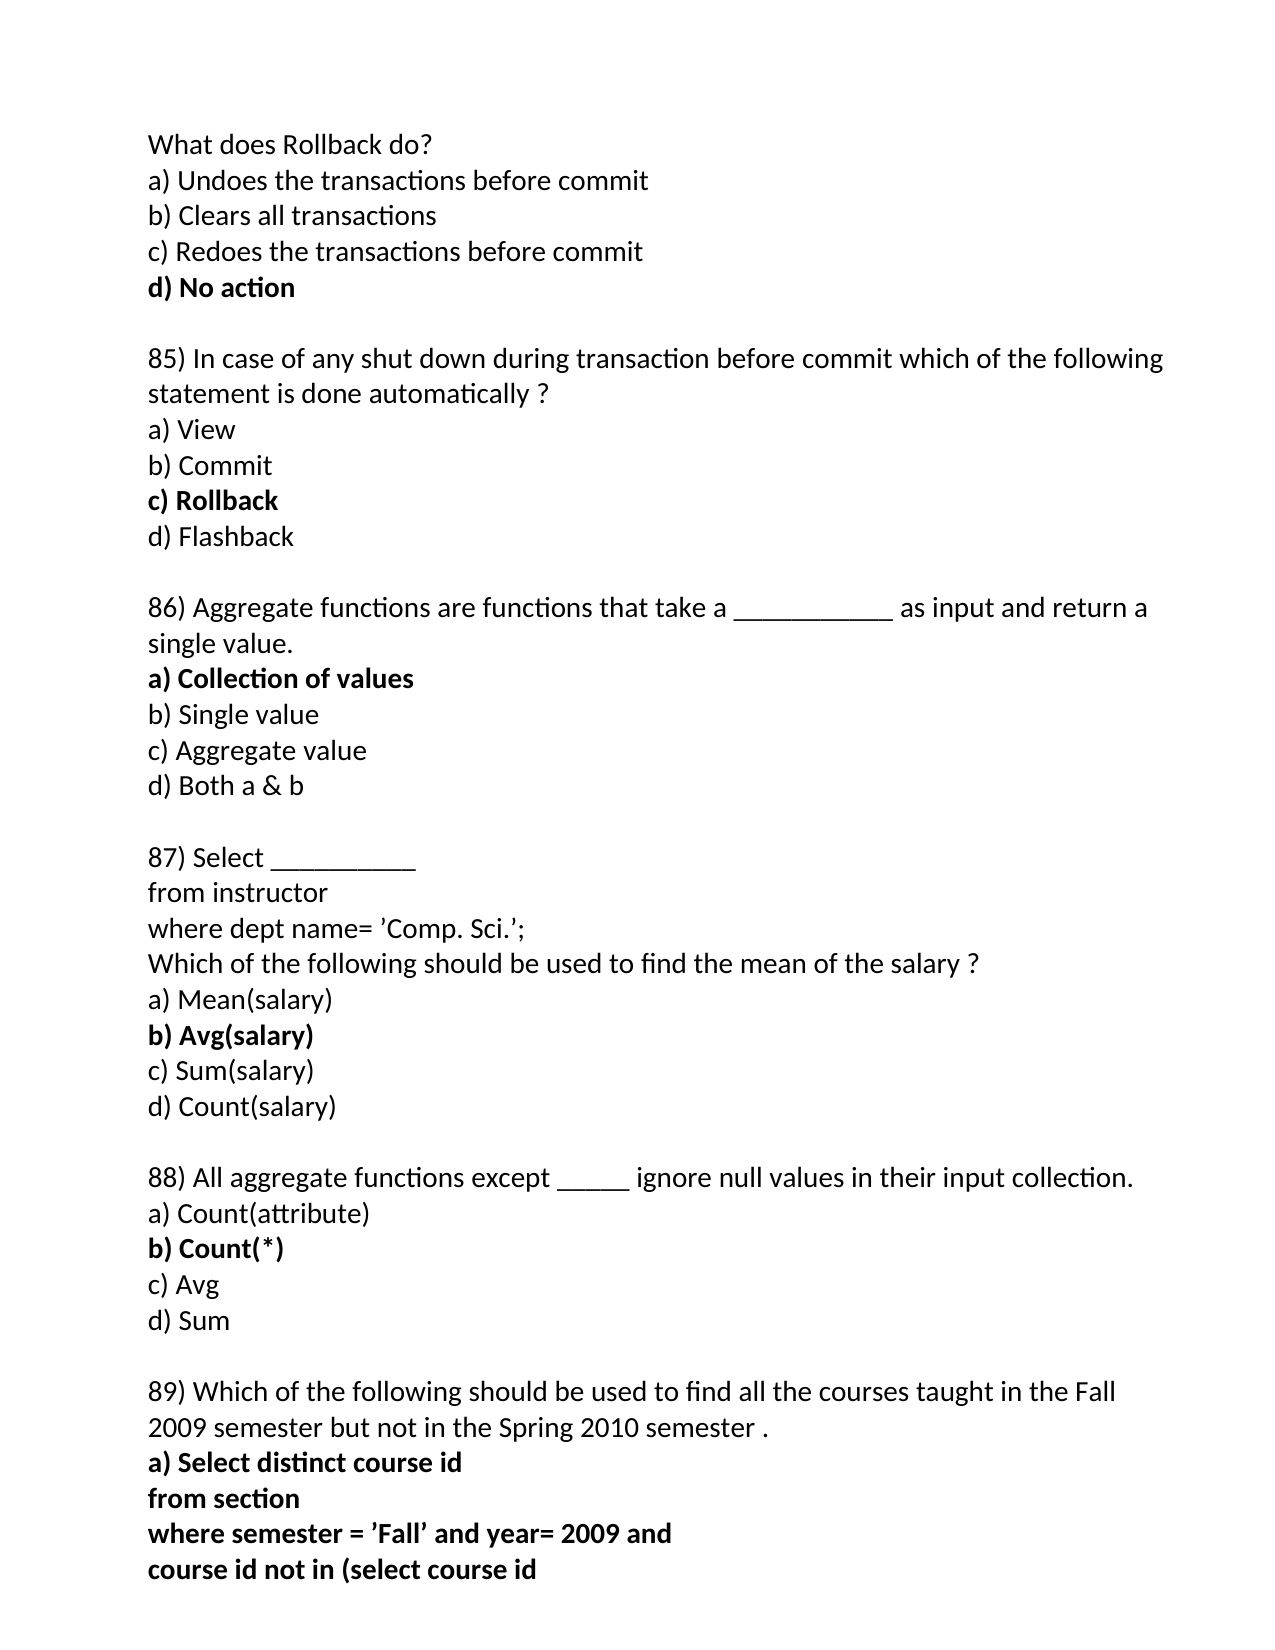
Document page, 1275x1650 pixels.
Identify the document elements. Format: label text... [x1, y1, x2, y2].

text 85) In case of any shut down during transaction before commit which of the following statement is done automatically ? a) View b) Commit c) Rollback d) Flashback [148, 340, 1181, 554]
text 86) Aggregate functions are functions that take a ___________ as input and return a single value. a) Collection of values b) Single value c) Aggregate value d) Both a & b [148, 589, 1181, 803]
text 88) All aggregate functions except _____ ignore null values in their input collection. a) Count(attribute) b) Count(*) c) Avg d) Sum [148, 1159, 1181, 1337]
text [148, 1373, 1181, 1587]
text 87) Select __________ from instructor where dept name= ’Comp. Sci.’; Which of the following should be used to find the mean of the salary ? a) Mean(salary) b) Avg(salary) c) Sum(salary) d) Count(salary) [148, 839, 1181, 1124]
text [148, 126, 1181, 304]
